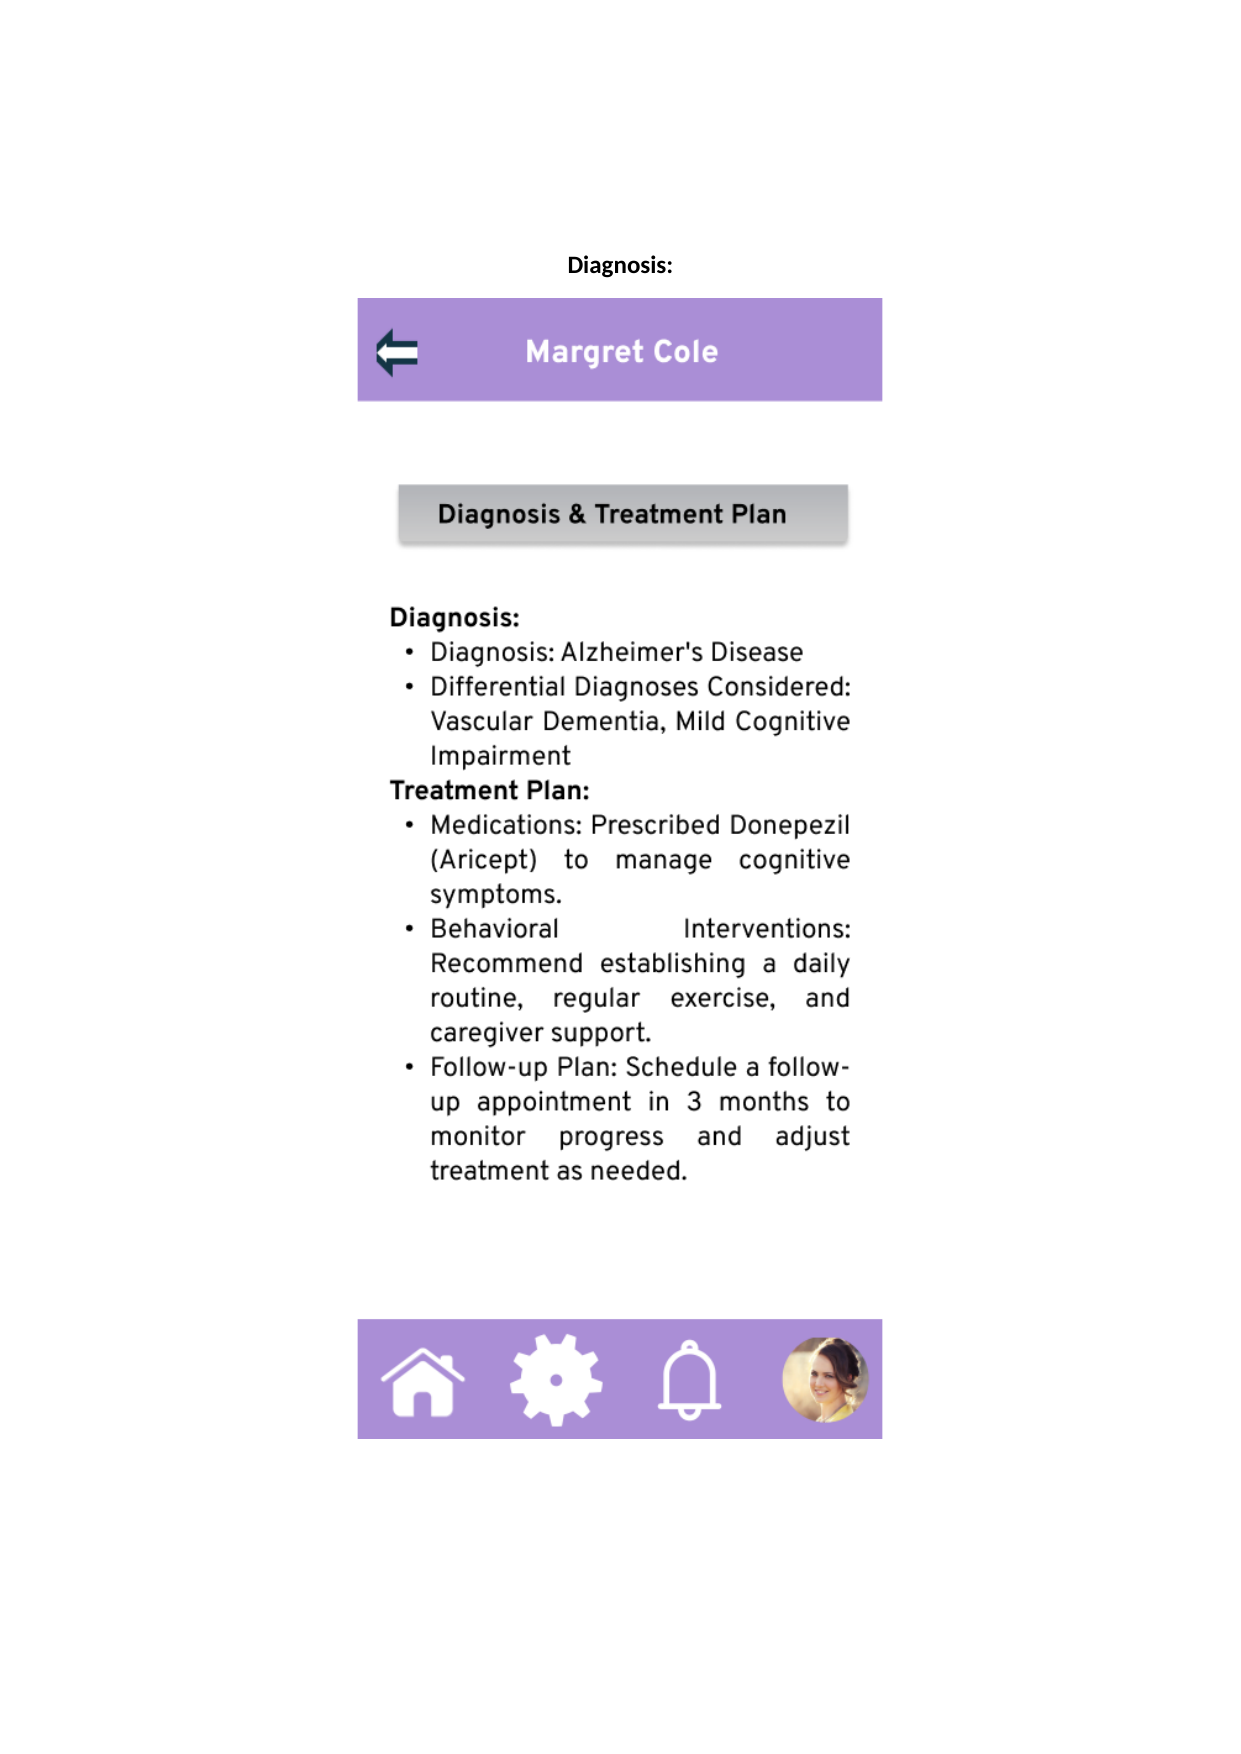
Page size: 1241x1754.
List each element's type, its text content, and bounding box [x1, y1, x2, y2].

picture [357, 298, 883, 1439]
text Diagnosis: [150, 249, 1090, 280]
